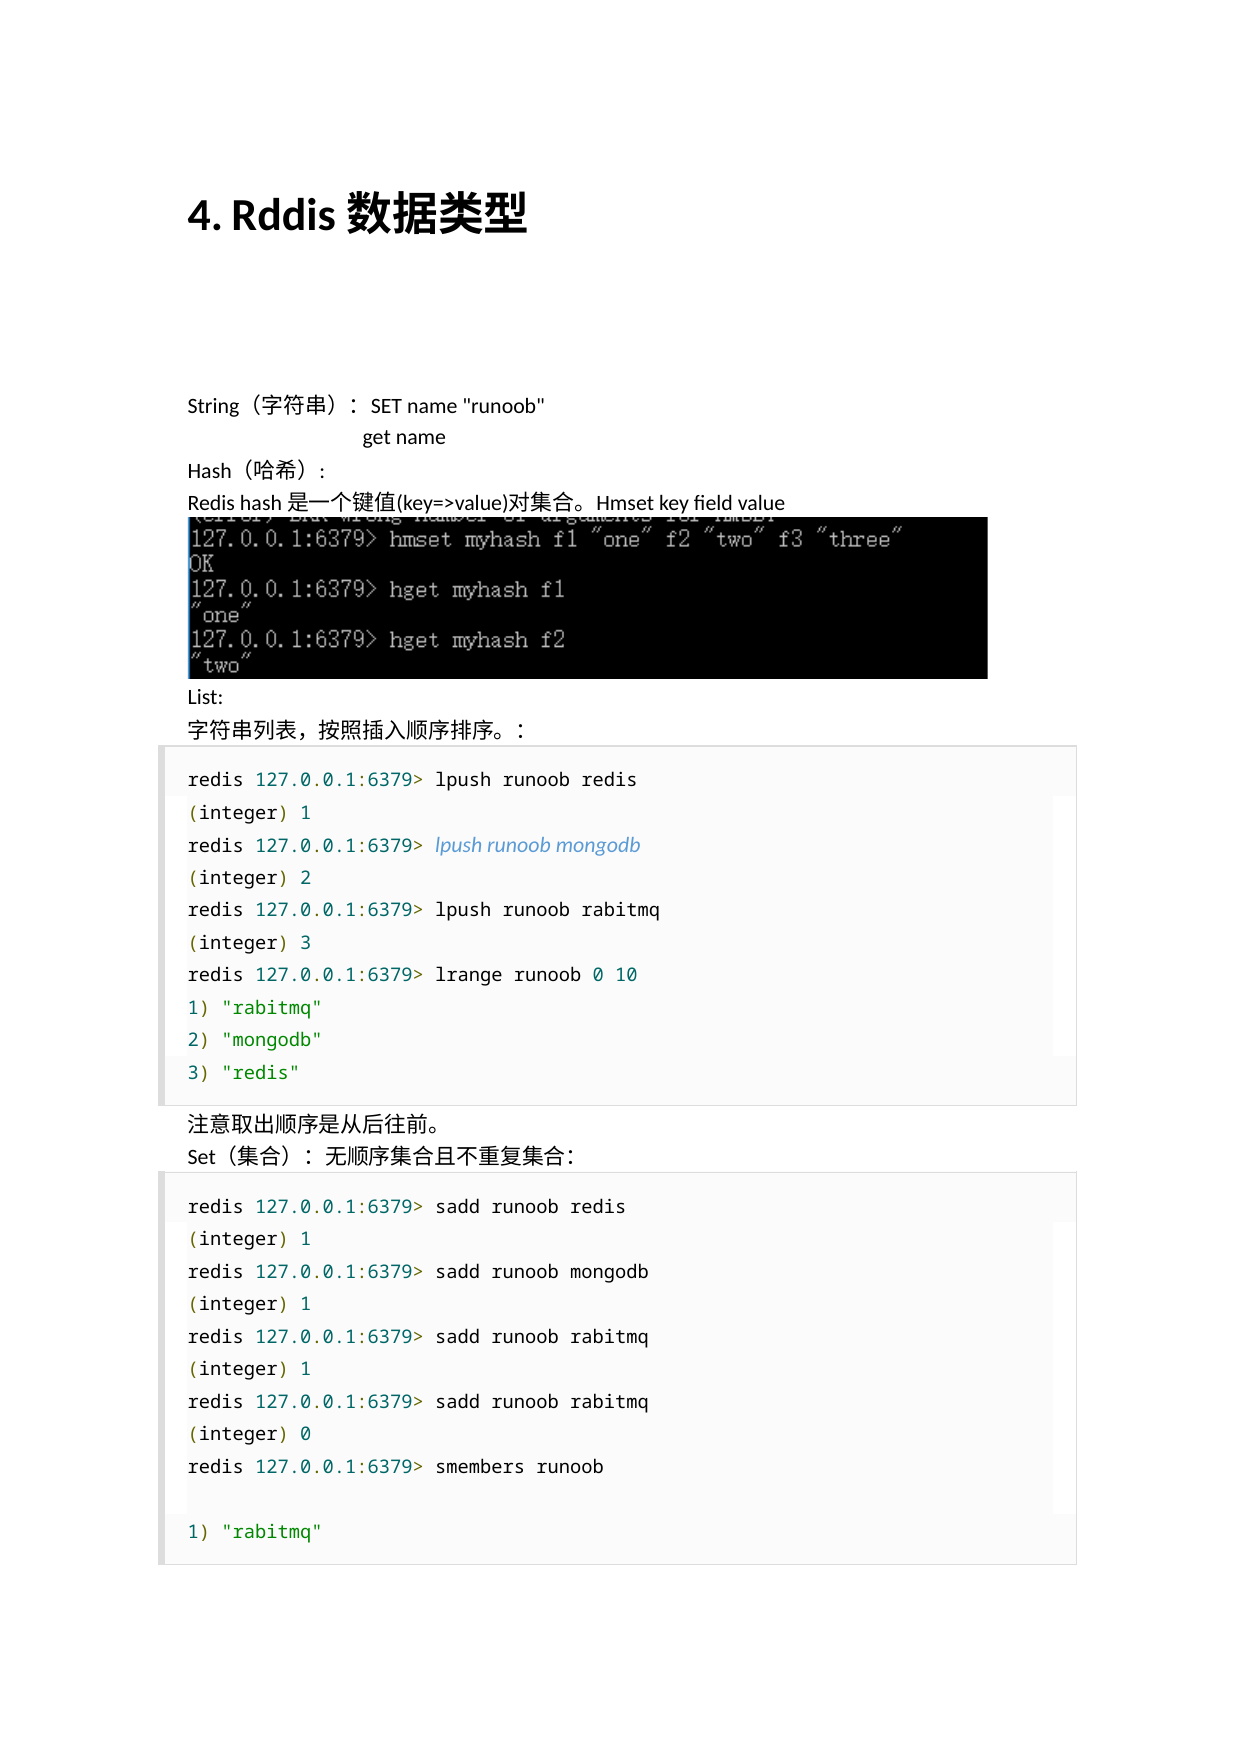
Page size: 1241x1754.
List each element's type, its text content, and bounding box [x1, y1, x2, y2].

text redis 127.0.0.1:6379> lrange runoob 0 10 [187, 958, 1053, 991]
text redis 127.0.0.1:6379> lpush runoob redis [165, 747, 1076, 796]
text List: [187, 680, 1053, 712]
text 2) "mongodb" [187, 1023, 1053, 1037]
text 3) "redis" [165, 1037, 1076, 1105]
text (integer) 1 [187, 1222, 1053, 1254]
text Set（集合）：无顺序集合且不重复集合： [187, 1139, 1053, 1171]
text 1) "rabitmq" [165, 1496, 1076, 1564]
text Hash（哈希）: [187, 452, 1053, 485]
text get name [187, 420, 1053, 452]
text redis 127.0.0.1:6379> sadd runoob mongodb [187, 1254, 1053, 1287]
text 1) "rabitmq" [187, 991, 1053, 1023]
text Redis hash 是一个键值(key=>value)对集合。Hmset key field value [187, 485, 1053, 517]
text redis 127.0.0.1:6379> sadd runoob rabitmq [187, 1319, 1053, 1352]
text (integer) 1 [187, 1287, 1053, 1319]
text redis 127.0.0.1:6379> sadd runoob redis [165, 1173, 1076, 1222]
text (integer) 1 [187, 1352, 1053, 1384]
text (integer) 1 [187, 796, 1053, 828]
picture [187, 517, 988, 679]
text (integer) 2 [187, 861, 1053, 893]
text redis 127.0.0.1:6379> sadd runoob rabitmq [187, 1384, 1053, 1417]
text (integer) 0 [187, 1417, 1053, 1449]
text redis 127.0.0.1:6379> smembers runoob [187, 1449, 1053, 1482]
text (integer) 3 [187, 926, 1053, 958]
subtitle Rddis 数据类型 [187, 162, 1053, 259]
text 注意取出顺序是从后往前。 [187, 1106, 1053, 1139]
text redis 127.0.0.1:6379> lpush runoob rabitmq [187, 893, 1053, 926]
text 字符串列表，按照插入顺序排序。： [187, 712, 1053, 745]
text redis 127.0.0.1:6379> lpush runoob mongodb [187, 828, 1053, 861]
text String（字符串）：SET name "runoob" [187, 387, 1053, 420]
